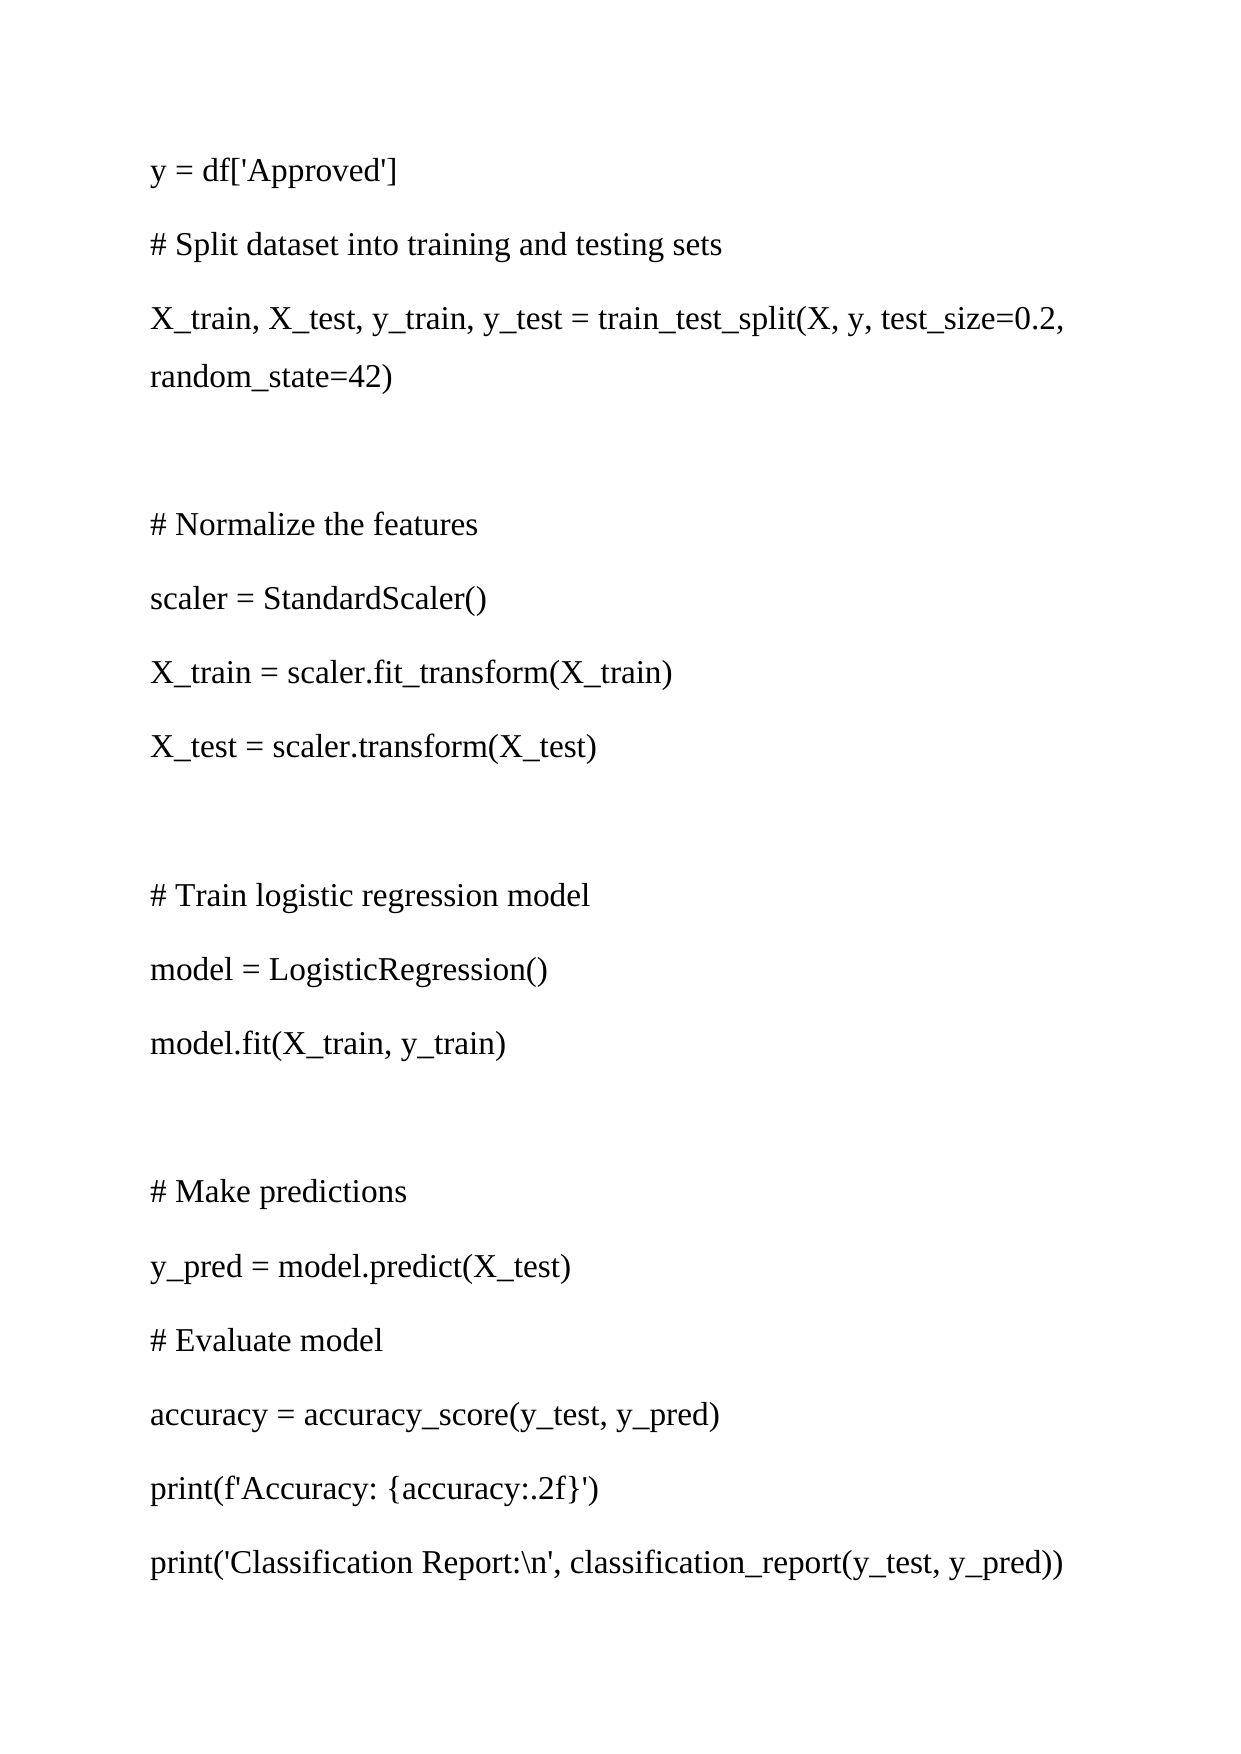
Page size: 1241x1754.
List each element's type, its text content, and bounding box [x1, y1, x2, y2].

text y = df['Approved'] [150, 150, 1090, 188]
text scaler = StandardScaler() [150, 578, 1090, 617]
text # Train logistic regression model [150, 875, 1090, 913]
text X_test = scaler.transform(X_test) [150, 727, 1090, 765]
text X_train, X_test, y_train, y_test = train_test_split(X, y, test_size=0.2, random_state=42) [150, 298, 1090, 394]
text model = LogisticRegression() [150, 949, 1090, 987]
text accuracy = accuracy_score(y_test, y_pred) [150, 1394, 1090, 1432]
text # Split dataset into training and testing sets [150, 224, 1090, 262]
text # Evaluate model [150, 1320, 1090, 1358]
text print('Classification Report:\n', classification_report(y_test, y_pred)) [150, 1542, 1090, 1581]
text # Make predictions [150, 1172, 1090, 1210]
text y_pred = model.predict(X_test) [150, 1246, 1090, 1284]
text model.fit(X_train, y_train) [150, 1023, 1090, 1062]
text print(f'Accuracy: {accuracy:.2f}') [150, 1468, 1090, 1507]
text # Normalize the features [150, 504, 1090, 542]
text X_train = scaler.fit_transform(X_train) [150, 652, 1090, 691]
